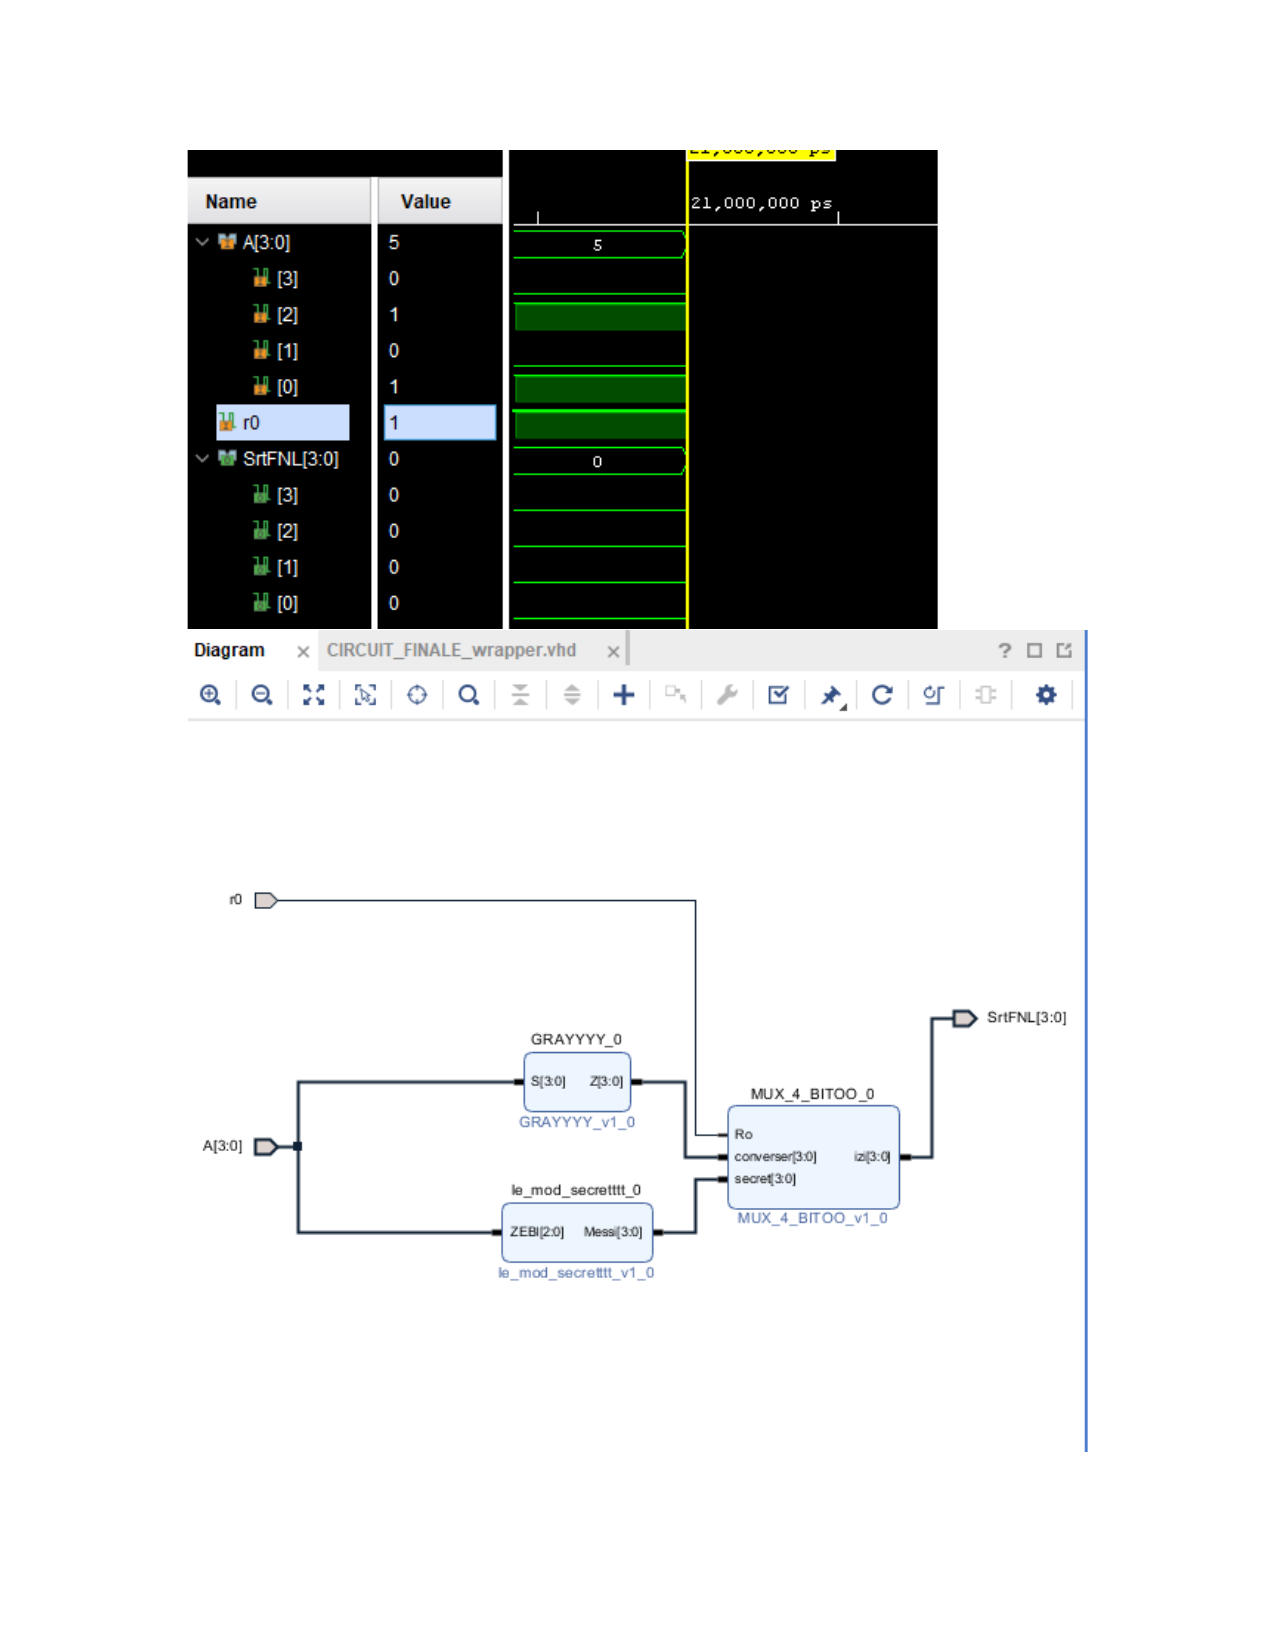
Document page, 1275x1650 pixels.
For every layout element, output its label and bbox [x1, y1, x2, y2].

picture [187, 630, 1088, 1452]
picture [187, 150, 938, 629]
